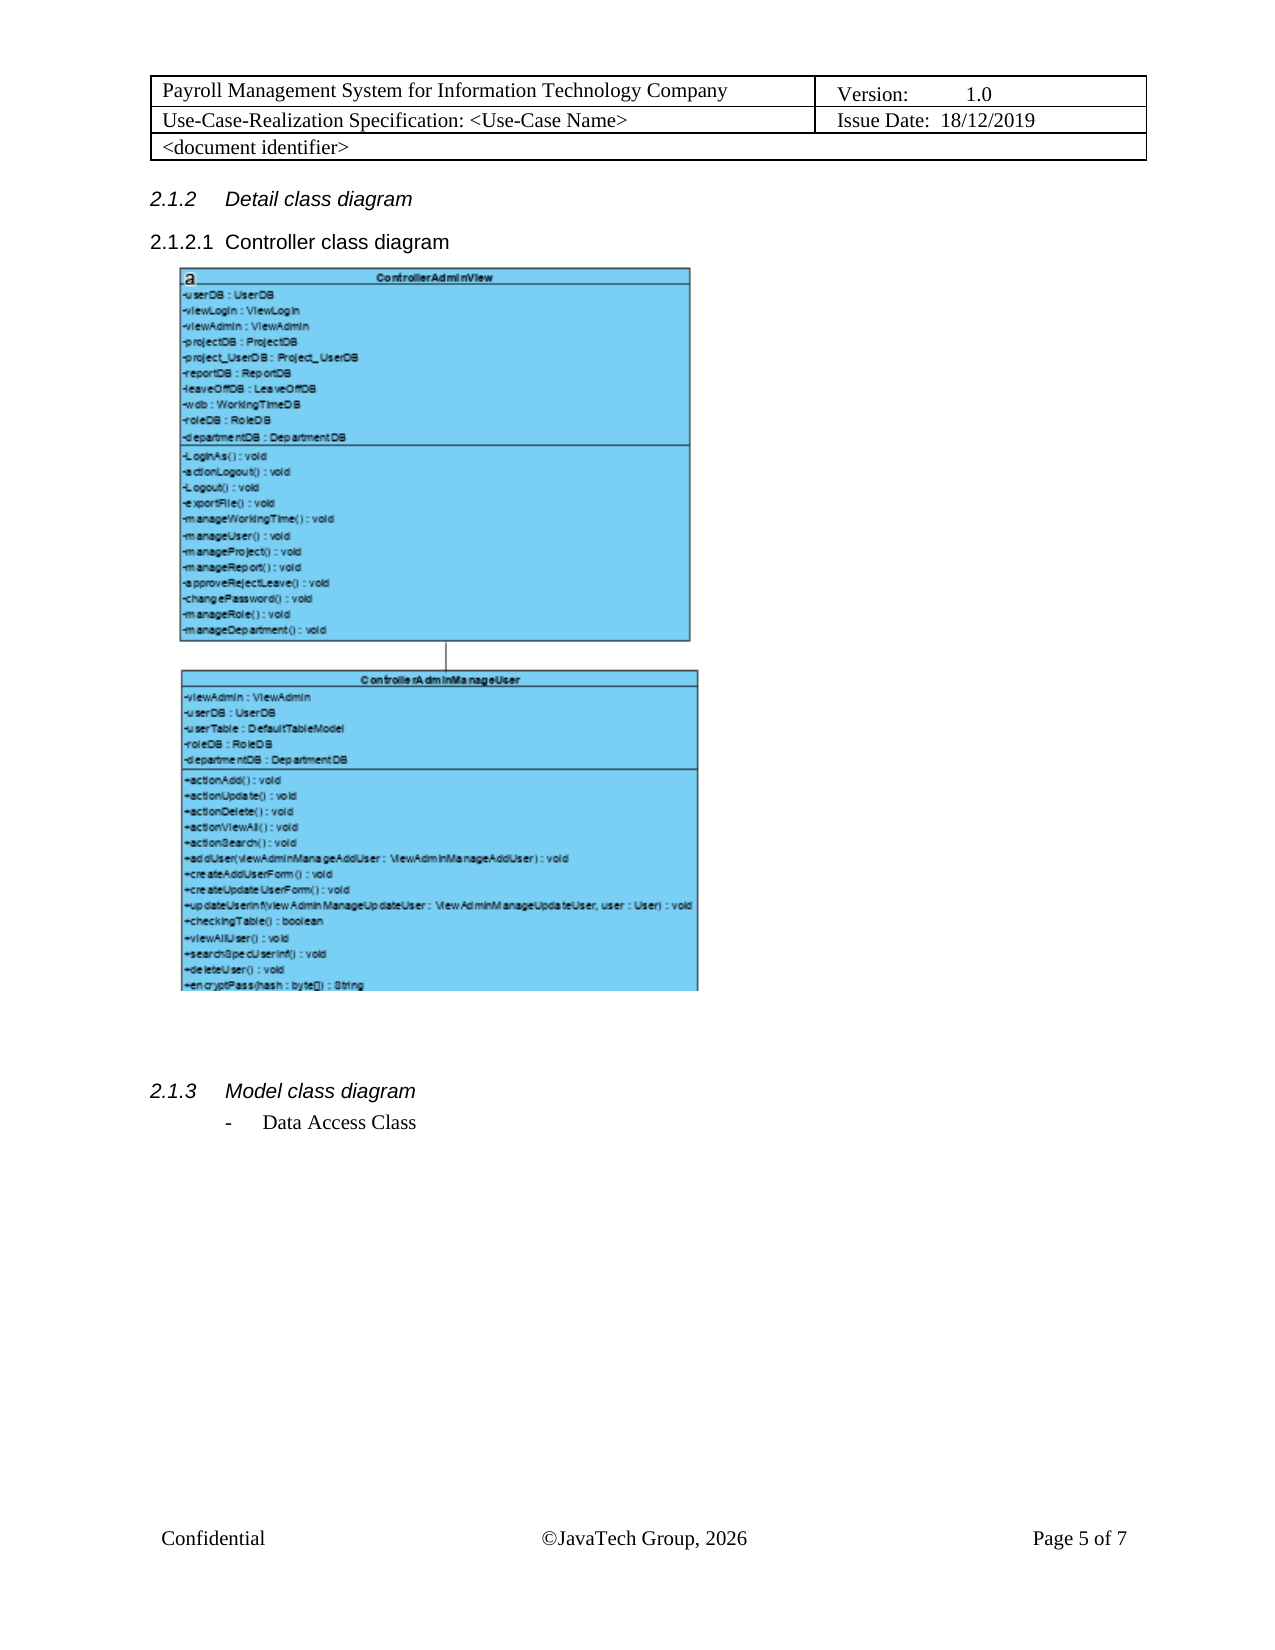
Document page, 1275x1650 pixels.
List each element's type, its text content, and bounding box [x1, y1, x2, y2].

subtitle Detail class diagram [150, 185, 1125, 210]
list Data Access Class [225, 1109, 1125, 1134]
picture [150, 260, 730, 991]
subtitle Model class diagram [150, 1078, 1125, 1103]
subtitle Controller class diagram [150, 229, 1125, 254]
